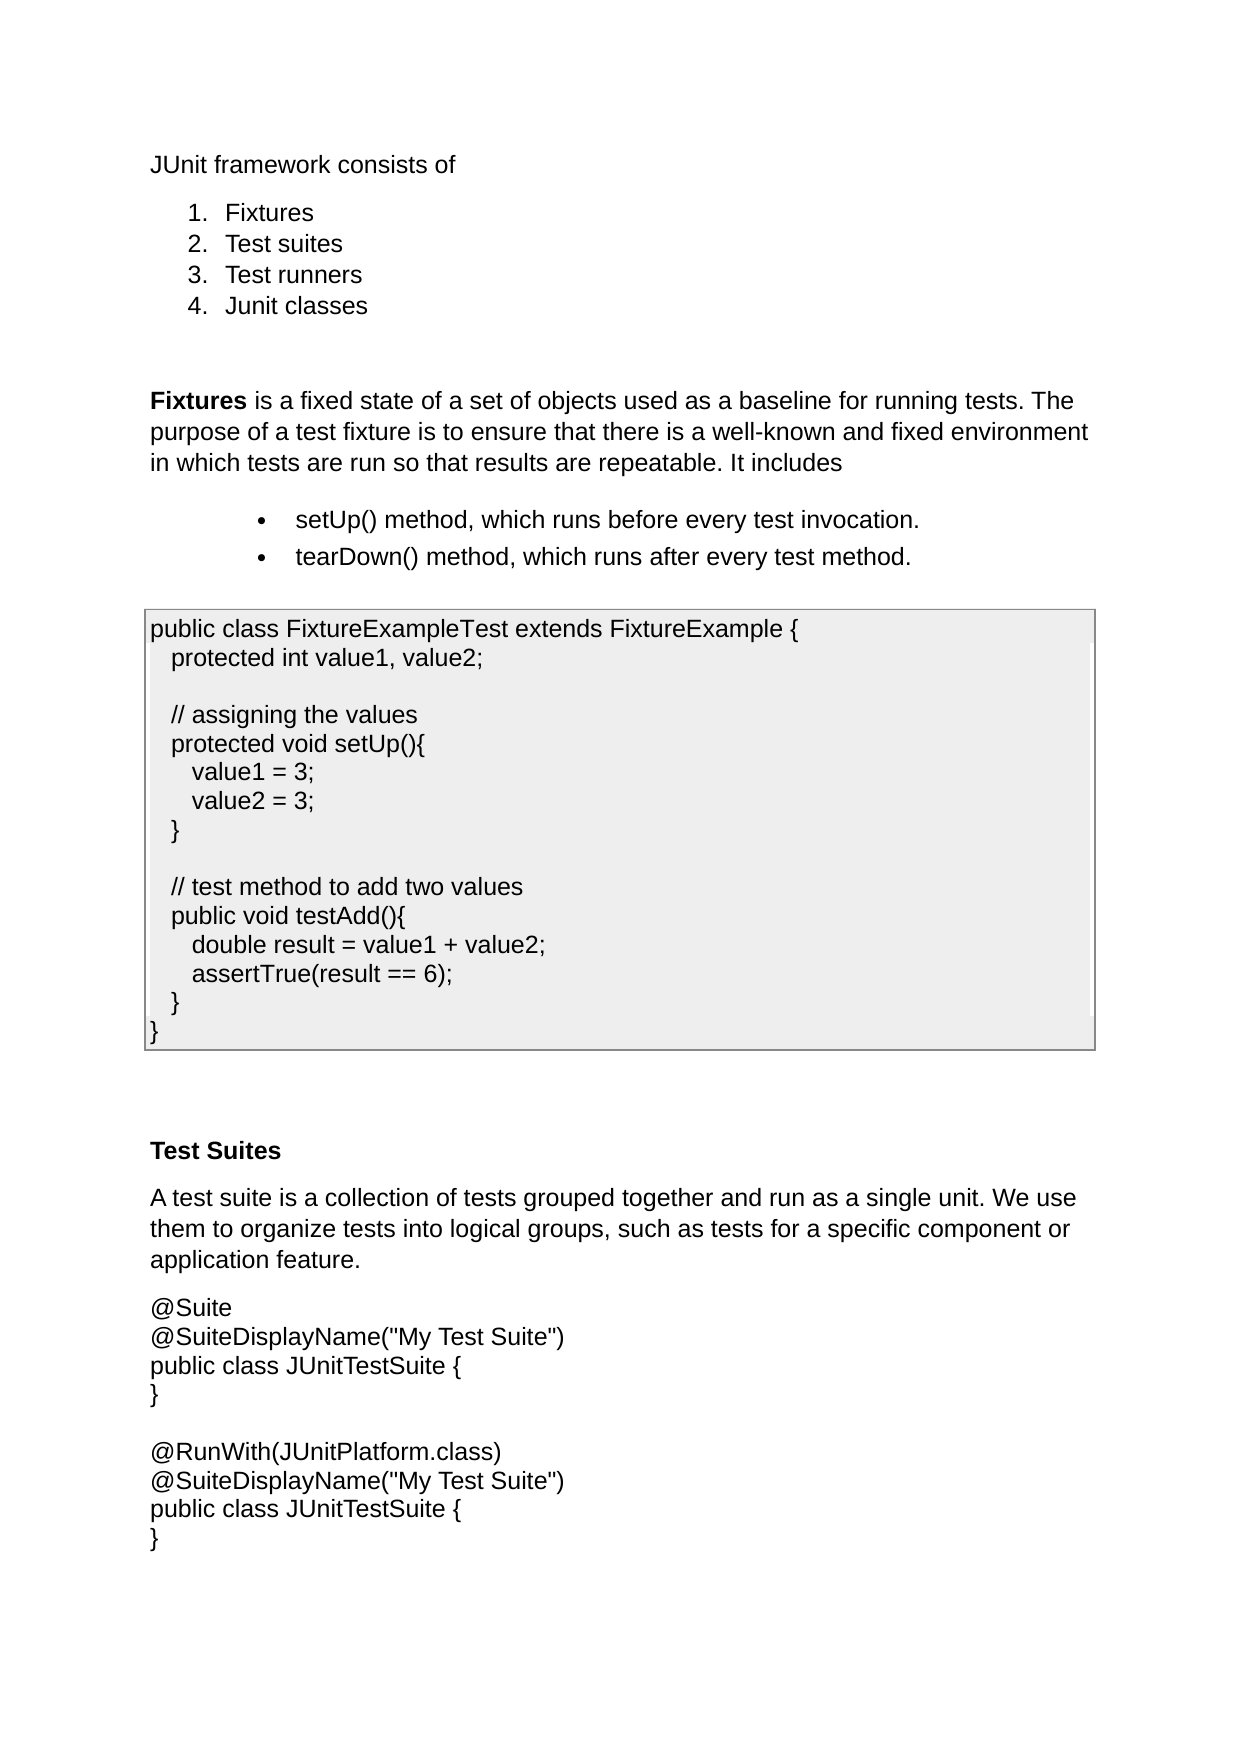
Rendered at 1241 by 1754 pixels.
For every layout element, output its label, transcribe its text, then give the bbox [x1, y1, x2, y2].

text } [150, 1379, 1090, 1408]
text // test method to add two values [150, 872, 1090, 901]
text public class FixtureExampleTest extends FixtureExample { [146, 610, 1094, 643]
text } [150, 815, 1090, 843]
text } [146, 1010, 1094, 1049]
text @SuiteDisplayName("My Test Suite") [150, 1322, 1090, 1351]
text public void testAdd(){ [150, 901, 1090, 930]
text @RunWith(JUnitPlatform.class) [150, 1437, 1090, 1466]
text } [150, 987, 1090, 1010]
text value2 = 3; [150, 786, 1090, 815]
text assertTrue(result == 6); [150, 958, 1090, 987]
text value1 = 3; [150, 757, 1090, 786]
text } [150, 1523, 1090, 1552]
text @SuiteDisplayName("My Test Suite") [150, 1466, 1090, 1494]
text protected int value1, value2; [150, 643, 1090, 672]
text double result = value1 + value2; [150, 930, 1090, 958]
list tearDown() method, which runs after every test method. [258, 533, 1090, 571]
text A test suite is a collection of tests grouped together and run as a single unit. We use them to organize tests into logical groups, such as tests for a specific component or application feature. [150, 1183, 1090, 1274]
list Fixtures [187, 198, 1090, 226]
list Test suites [187, 229, 1090, 257]
text @Suite [150, 1293, 1090, 1322]
text JUnit framework consists of [150, 150, 1090, 179]
text Test Suites [150, 1136, 1090, 1164]
text protected void setUp(){ [150, 728, 1090, 757]
text // assigning the values [150, 700, 1090, 728]
text Fixtures is a fixed state of a set of objects used as a baseline for running tests. The purpose of a test fixture is to ensure that there is a well-known and fixed environment in which tests are run so that results are repeatable. It includes [150, 386, 1090, 477]
text public class JUnitTestSuite { [150, 1351, 1090, 1379]
list Test runners [187, 260, 1090, 288]
list Junit classes [187, 291, 1090, 319]
text public class JUnitTestSuite { [150, 1494, 1090, 1523]
list setUp() method, which runs before every test invocation. [258, 496, 1090, 533]
